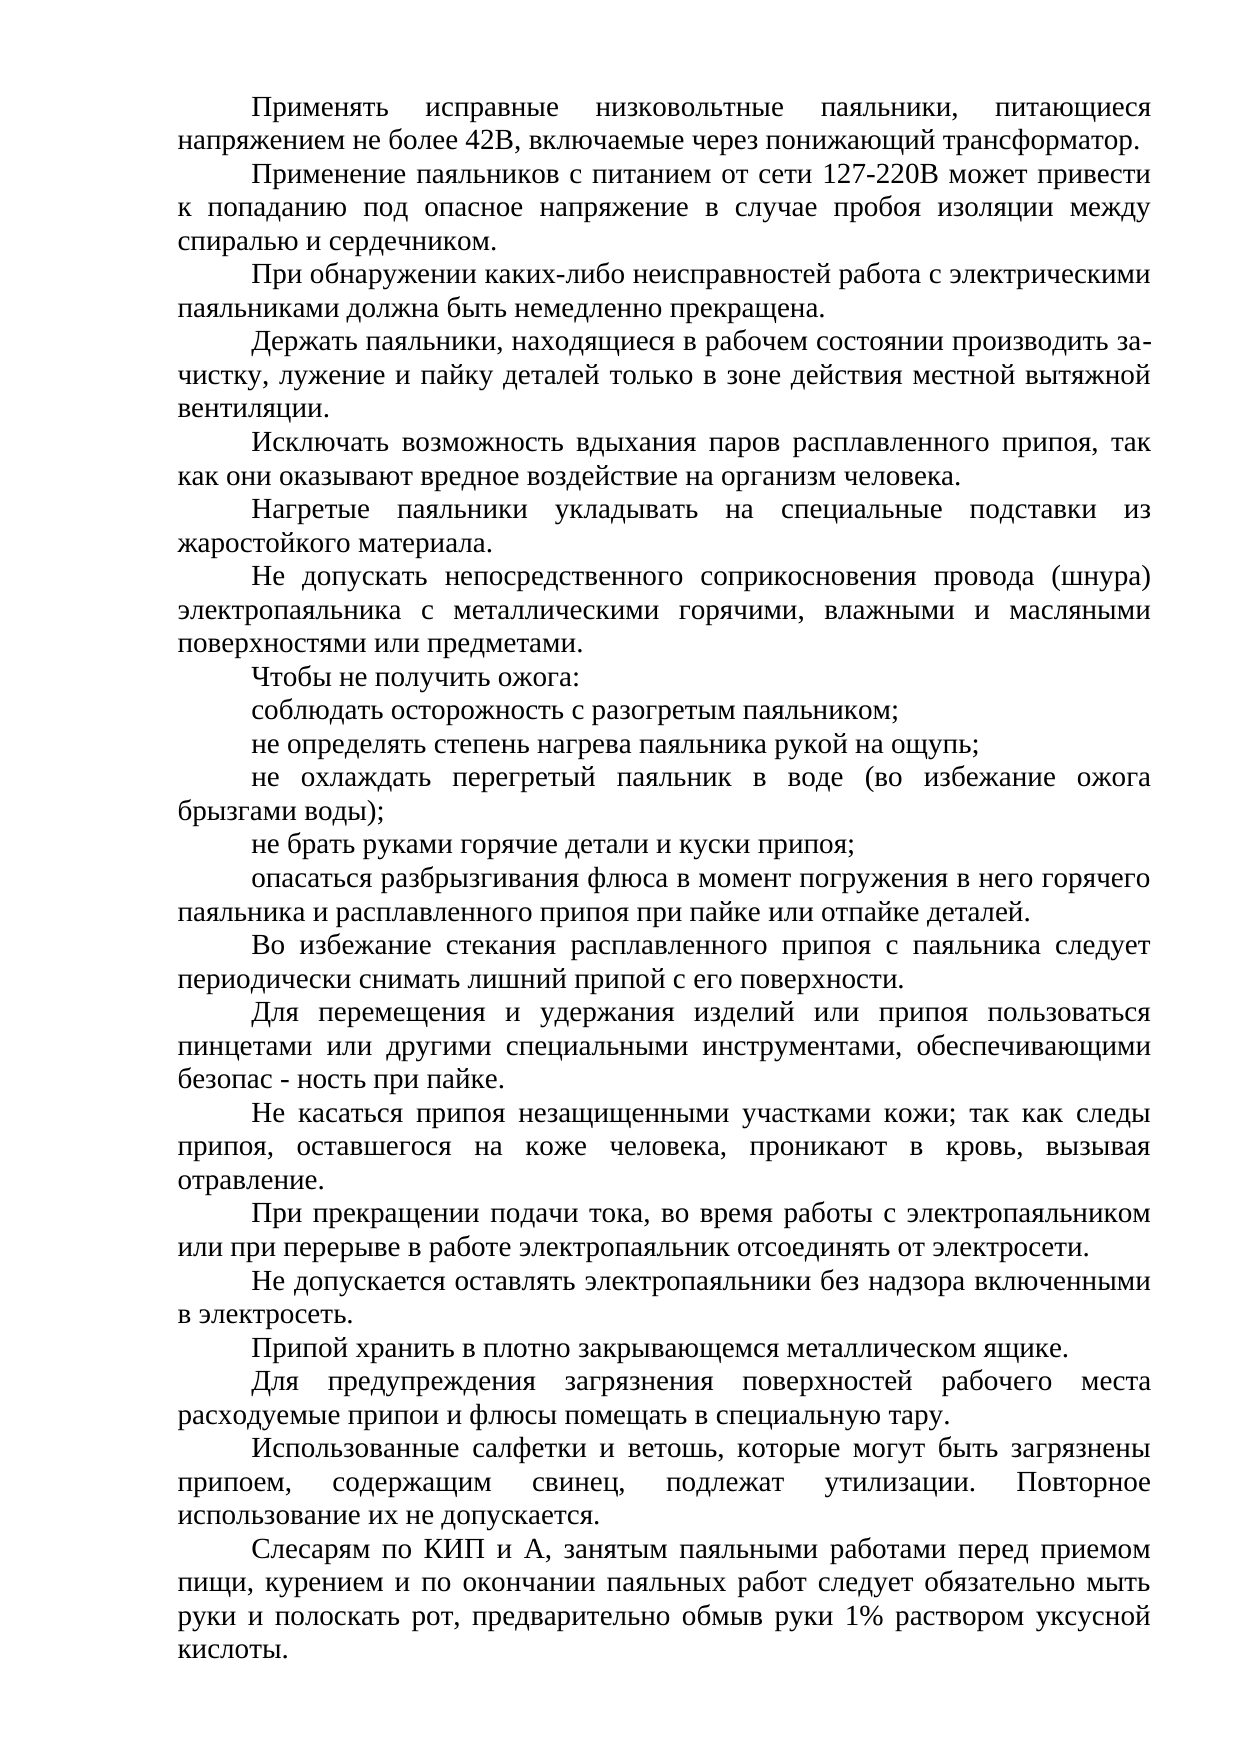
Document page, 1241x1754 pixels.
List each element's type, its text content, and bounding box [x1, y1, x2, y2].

text Нагретые паяльники укладывать на специальные подставки из жаростойкого материала. [177, 491, 1152, 558]
text Не допускать непосредственного соприкосновения провода (шнура) электропаяльника с металлическими горячими, влажными и масляными поверхностями или предметами. [177, 558, 1152, 659]
text Не допускается оставлять электропаяльники без надзора включенными в электросеть. [177, 1263, 1152, 1330]
text не определять степень нагрева паяльника рукой на ощупь; [177, 726, 1152, 759]
text не брать руками горячие детали и куски припоя; [177, 827, 1152, 860]
text Применять исправные низковольтные паяльники, питающиеся напряжением не более 42В, включаемые через понижающий трансформатор. [177, 89, 1152, 156]
text Припой хранить в плотно закрывающемся металлическом ящике. [177, 1330, 1152, 1363]
text Применение паяльников с питанием от сети 127-220В может привести к попаданию под опасное напряжение в случае пробоя изоляции между спиралью и сердечником. [177, 156, 1152, 256]
text опасаться разбрызгивания флюса в момент погружения в него горячего паяльника и расплавленного припоя при пайке или отпайке деталей. [177, 860, 1152, 927]
text Не касаться припоя незащищенными участками кожи; так как следы припоя, оставшегося на коже человека, проникают в кровь, вызывая отравление. [177, 1095, 1152, 1196]
text Исключать возможность вдыхания паров расплавленного припоя, так как они оказывают вредное воздействие на организм человека. [177, 424, 1152, 491]
text Во избежание стекания расплавленного припоя с паяльника следует периодически снимать лишний припой с его поверхности. [177, 927, 1152, 994]
text Для предупреждения загрязнения поверхностей рабочего места расходуемые припои и флюсы помещать в специальную тару. [177, 1363, 1152, 1430]
text соблюдать осторожность с разогретым паяльником; [177, 692, 1152, 726]
text При обнаружении каких-либо неисправностей работа с электрическими паяльниками должна быть немедленно прекращена. [177, 256, 1152, 323]
text не охлаждать перегретый паяльник в воде (во избежание ожога брызгами воды); [177, 759, 1152, 827]
text Слесарям по КИП и А, занятым паяльными работами перед приемом пищи, курением и по окончании паяльных работ следует обязательно мыть руки и полоскать рот, предварительно обмыв руки 1% раствором уксусной кислоты. [177, 1531, 1152, 1665]
text Чтобы не получить ожога: [177, 659, 1152, 692]
text Использованные салфетки и ветошь, которые могут быть загрязнены припоем, содержащим свинец, подлежат утилизации. Повторное использование их не допускается. [177, 1430, 1152, 1531]
text Для перемещения и удержания изделий или припоя пользоваться пинцетами или другими специальными инструментами, обеспечивающими безопас - ность при пайке. [177, 994, 1152, 1095]
text Держать паяльники, находящиеся в рабочем состоянии производить зачистку, лужение и пайку деталей только в зоне действия местной вытяжной вентиляции. [177, 323, 1152, 424]
text При прекращении подачи тока, во время работы с электропаяльником или при перерыве в работе электропаяльник отсоединять от электросети. [177, 1196, 1152, 1263]
